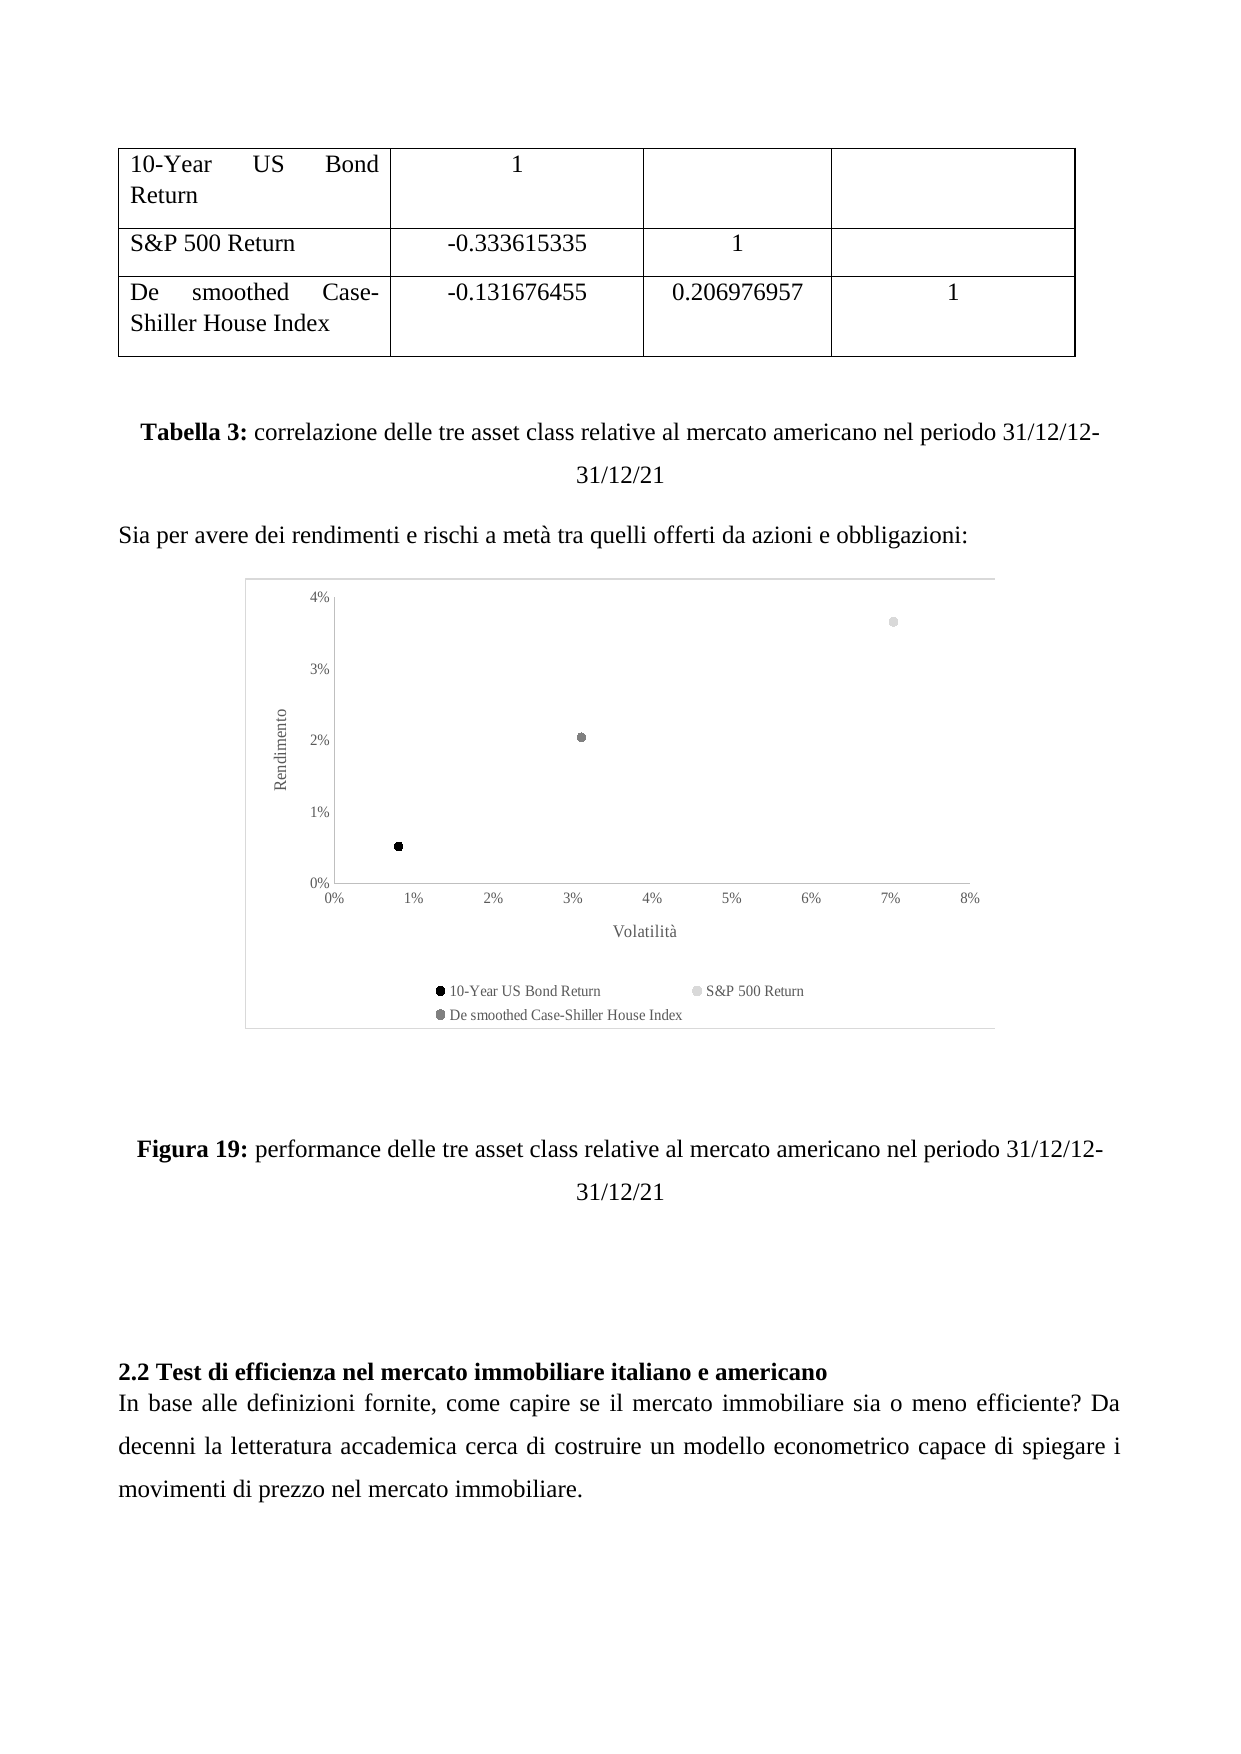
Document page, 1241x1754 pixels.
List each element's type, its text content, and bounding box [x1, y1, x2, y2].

table_cell 0.206976957 [644, 277, 831, 356]
subtitle 2.2 Test di efficienza nel mercato immobiliare italiano e americano [118, 1357, 1122, 1385]
table_cell -0.333615335 [391, 229, 643, 276]
text Sia per avere dei rendimenti e rischi a metà tra quelli offerti da azioni e obbligazioni: [118, 520, 1122, 548]
table_cell [644, 149, 831, 227]
text Figura 19: performance delle tre asset class relative al mercato americano nel periodo 31/12/12-31/12/21 [118, 1134, 1122, 1206]
table_cell [832, 149, 1074, 227]
table_cell S&P 500 Return [119, 229, 390, 276]
table_cell 1 [832, 277, 1074, 356]
table_cell De smoothed Case-Shiller House Index [119, 277, 390, 356]
table_cell 10-Year US Bond Return [119, 149, 390, 227]
table_cell -0.131676455 [391, 277, 643, 356]
text In base alle definizioni fornite, come capire se il mercato immobiliare sia o meno efficiente? Da decenni la letteratura accademica cerca di costruire un modello econometrico capace di spiegare i movimenti di prezzo nel mercato immobiliare. [118, 1388, 1122, 1503]
table_cell 1 [644, 229, 831, 276]
table_cell 1 [391, 149, 643, 227]
table_cell [832, 229, 1074, 276]
text Tabella 3: correlazione delle tre asset class relative al mercato americano nel periodo 31/12/12-31/12/21 [118, 417, 1122, 489]
